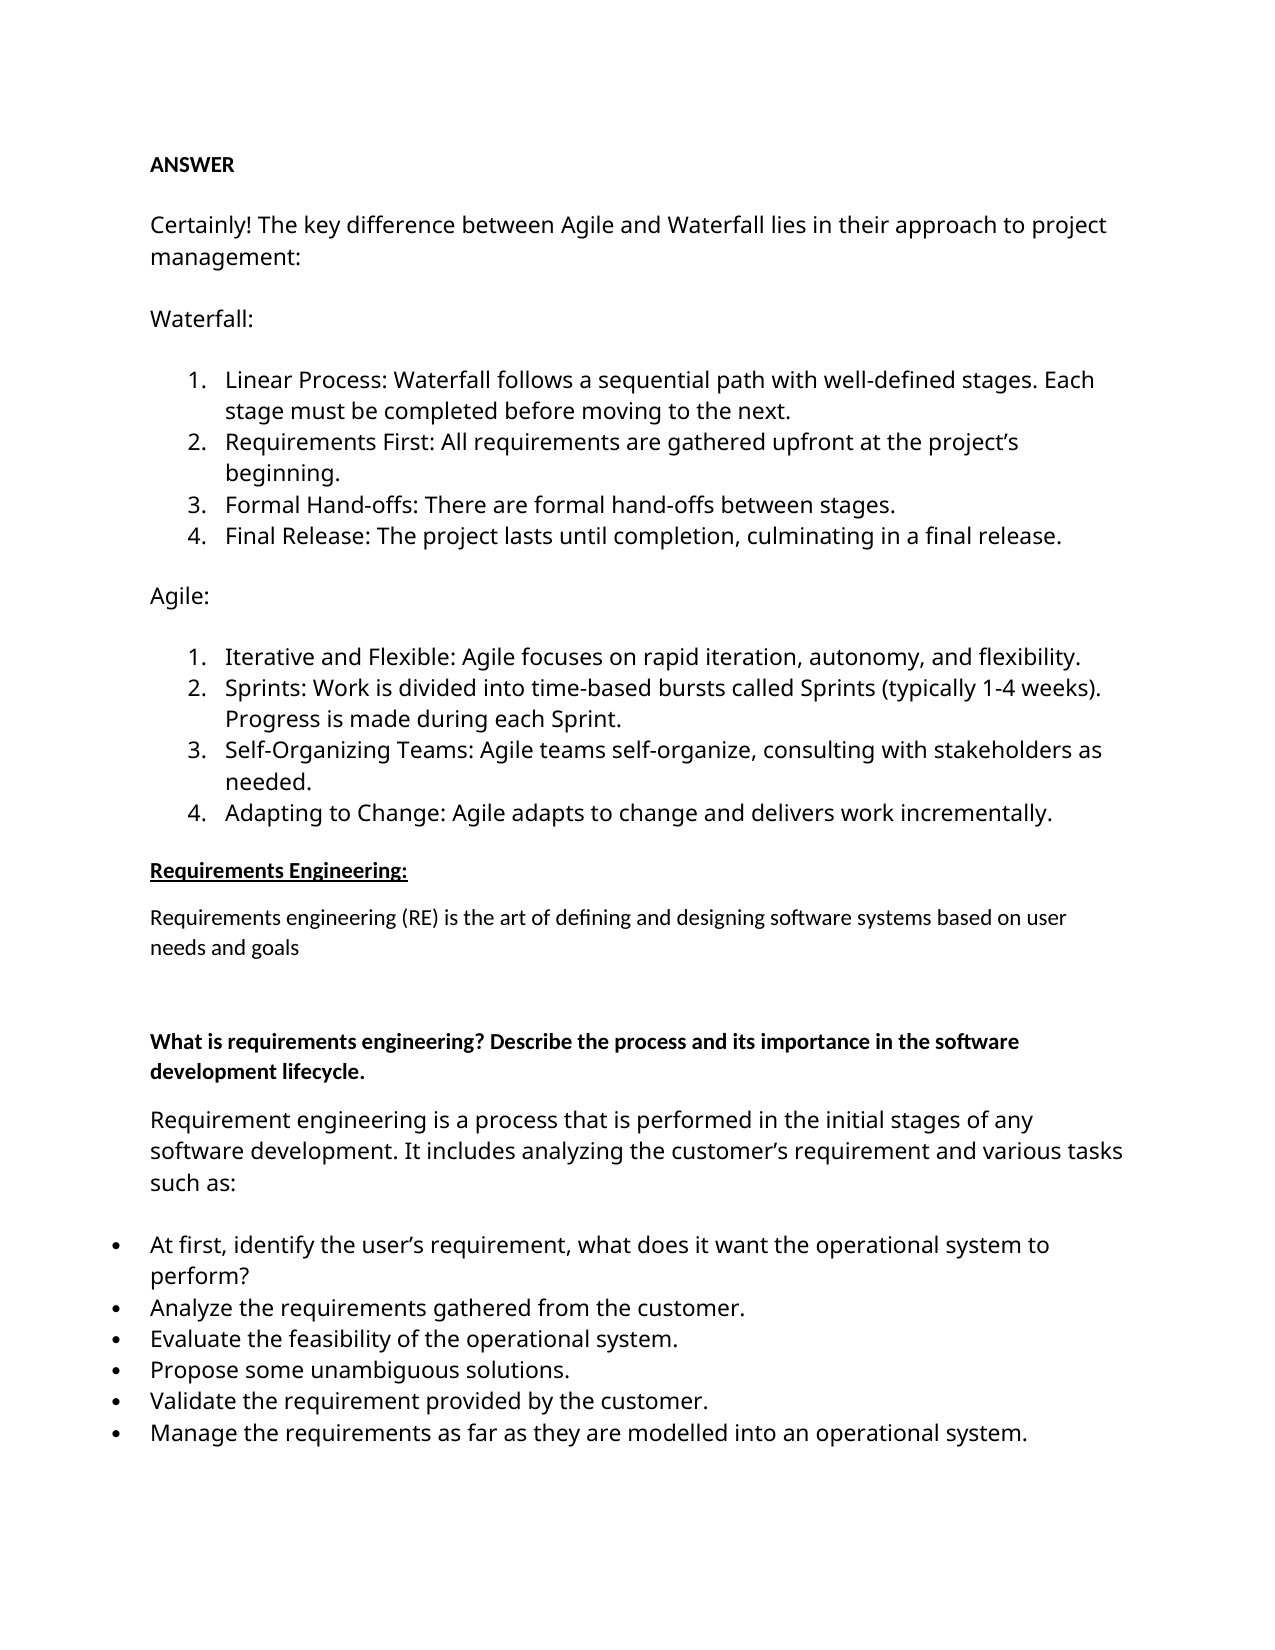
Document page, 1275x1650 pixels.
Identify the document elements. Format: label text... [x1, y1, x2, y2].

list Requirements First: All requirements are gathered upfront at the project’s beginning. [187, 426, 1125, 488]
list Adapting to Change: Agile adapts to change and delivers work incrementally. [187, 797, 1125, 828]
text What is requirements engineering? Describe the process and its importance in the software development lifecycle. [150, 1027, 1125, 1085]
text Requirements engineering (RE) is the art of defining and designing software systems based on user needs and goals [150, 903, 1125, 961]
list Validate the requirement provided by the customer. [112, 1385, 1125, 1417]
text Requirements Engineering: [150, 856, 1125, 884]
text Requirement engineering is a process that is performed in the initial stages of any software development. It includes analyzing the customer’s requirement and various tasks such as: [150, 1104, 1125, 1198]
list Linear Process: Waterfall follows a sequential path with well-defined stages. Each stage must be completed before moving to the next. [187, 363, 1125, 426]
list Iterative and Flexible: Agile focuses on rapid iteration, autonomy, and flexibility. [187, 641, 1125, 672]
text ANSWER [150, 150, 1125, 178]
list Evaluate the feasibility of the operational system. [112, 1323, 1125, 1354]
list Self-Organizing Teams: Agile teams self-organize, consulting with stakeholders as needed. [187, 734, 1125, 797]
text Certainly! The key difference between Agile and Waterfall lies in their approach to project management: [150, 209, 1125, 272]
list Analyze the requirements gathered from the customer. [112, 1292, 1125, 1323]
text Agile: [150, 580, 1125, 611]
list Sprints: Work is divided into time-based bursts called Sprints (typically 1-4 weeks). Progress is made during each Sprint. [187, 672, 1125, 734]
list Formal Hand-offs: There are formal hand-offs between stages. [187, 488, 1125, 520]
list Propose some unambiguous solutions. [112, 1354, 1125, 1385]
text Waterfall: [150, 303, 1125, 334]
list At first, identify the user’s requirement, what does it want the operational system to perform? [112, 1229, 1125, 1292]
list Final Release: The project lasts until completion, culminating in a final release. [187, 520, 1125, 551]
list Manage the requirements as far as they are modelled into an operational system. [112, 1417, 1125, 1448]
